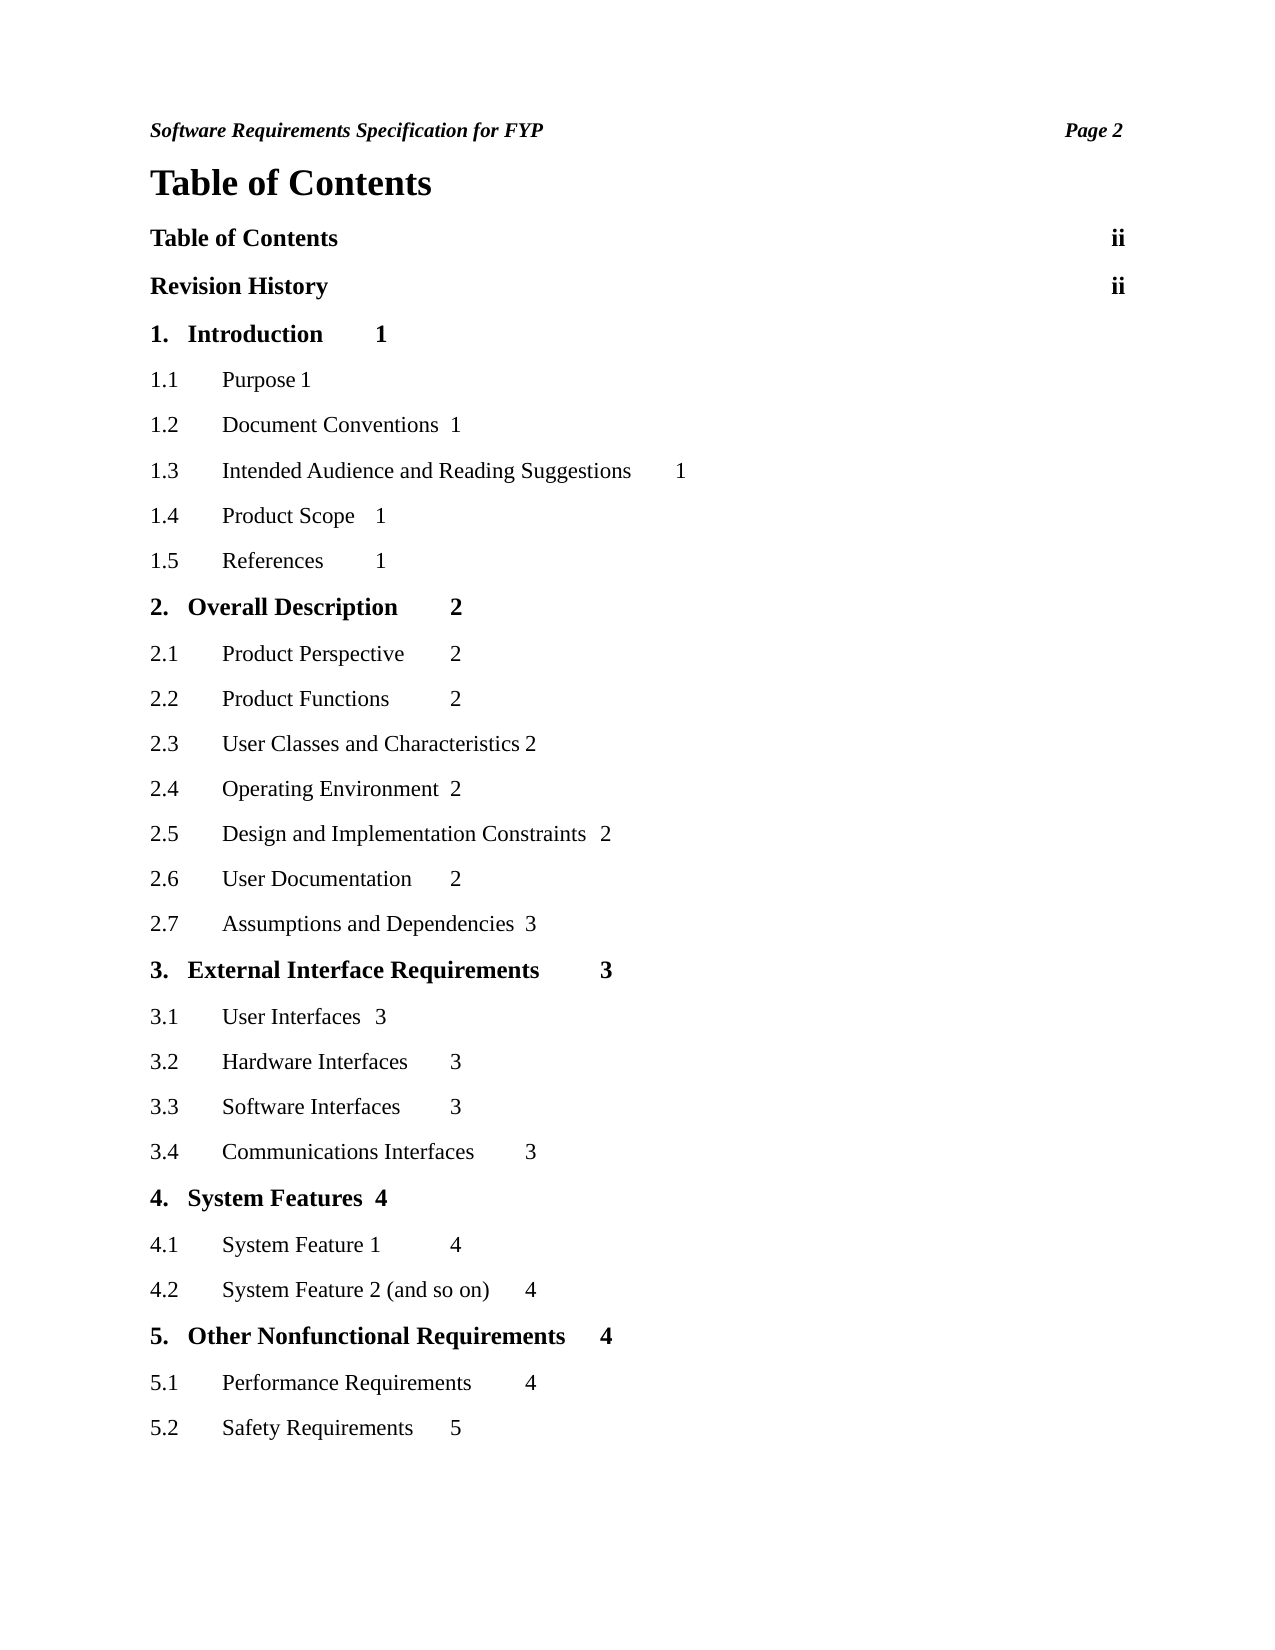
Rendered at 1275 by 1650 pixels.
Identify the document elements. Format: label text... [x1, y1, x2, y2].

list System Features 4 [150, 1183, 1125, 1212]
list Product Scope 1 [150, 502, 1125, 528]
text Table of Contents ii [150, 223, 1125, 252]
list Design and Implementation Constraints 2 [150, 820, 1125, 846]
list Performance Requirements 4 [150, 1369, 1125, 1396]
list Assumptions and Dependencies 3 [150, 910, 1125, 937]
list User Interfaces 3 [150, 1003, 1125, 1029]
list Operating Environment 2 [150, 775, 1125, 801]
list Communications Interfaces 3 [150, 1138, 1125, 1165]
list System Feature 2 (and so on) 4 [150, 1276, 1125, 1303]
list Intended Audience and Reading Suggestions 1 [150, 457, 1125, 483]
list System Feature 1 4 [150, 1231, 1125, 1258]
list User Documentation 2 [150, 865, 1125, 892]
list Purpose 1 [150, 366, 1125, 393]
list Software Interfaces 3 [150, 1093, 1125, 1120]
list User Classes and Characteristics 2 [150, 730, 1125, 756]
list Hardware Interfaces 3 [150, 1048, 1125, 1074]
subtitle Table of Contents [150, 160, 1121, 203]
list Other Nonfunctional Requirements 4 [150, 1321, 1125, 1350]
text Revision History ii [150, 271, 1125, 300]
text Software Requirements Specification for FYP Page 2 [150, 117, 1125, 142]
list References 1 [150, 547, 1125, 573]
list Product Functions 2 [150, 685, 1125, 711]
list External Interface Requirements 3 [150, 955, 1125, 984]
list Document Conventions 1 [150, 412, 1125, 438]
list Overall Description 2 [150, 592, 1125, 621]
list Product Perspective 2 [150, 640, 1125, 666]
list Safety Requirements 5 [150, 1414, 1125, 1441]
list Introduction 1 [150, 319, 1125, 347]
